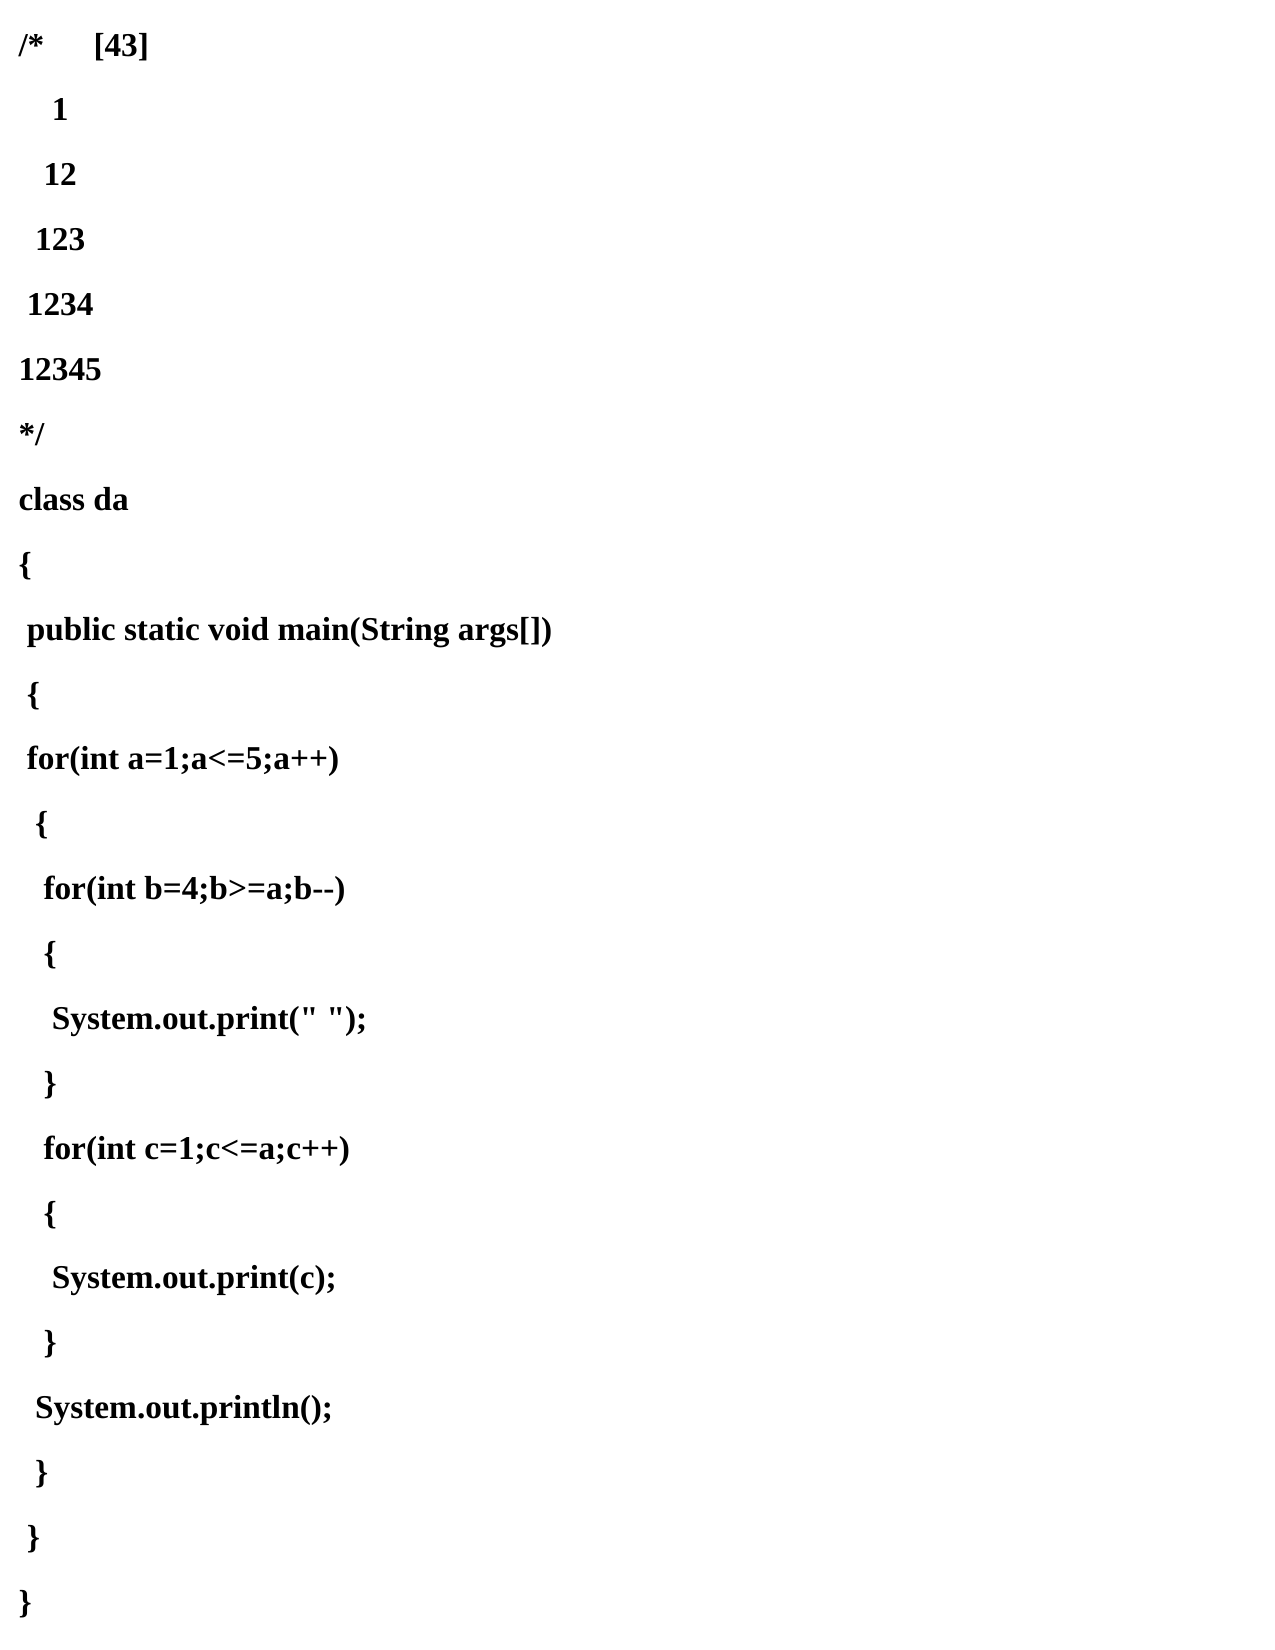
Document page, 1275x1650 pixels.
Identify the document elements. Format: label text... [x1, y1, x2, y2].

text } [18, 1452, 1257, 1491]
text */ [18, 414, 1257, 452]
text } [18, 1323, 1257, 1361]
text class da [18, 479, 1257, 517]
text { [18, 933, 1257, 972]
text { [18, 544, 1257, 582]
text 1 [18, 90, 1257, 128]
text } [18, 1063, 1257, 1101]
text for(int b=4;b>=a;b--) [18, 868, 1257, 907]
text } [18, 1517, 1257, 1556]
text System.out.print(" "); [18, 998, 1257, 1037]
text /* [43] [18, 25, 1257, 63]
text { [18, 1193, 1257, 1231]
text 12 [18, 154, 1257, 193]
text for(int c=1;c<=a;c++) [18, 1128, 1257, 1166]
text 1234 [18, 284, 1257, 323]
text 12345 [18, 349, 1257, 388]
text } [18, 1582, 1257, 1621]
text System.out.println(); [18, 1388, 1257, 1426]
text System.out.print(c); [18, 1258, 1257, 1296]
text { [18, 803, 1257, 842]
text public static void main(String args[]) [18, 609, 1257, 647]
text 123 [18, 219, 1257, 258]
text for(int a=1;a<=5;a++) [18, 739, 1257, 777]
text { [18, 674, 1257, 712]
